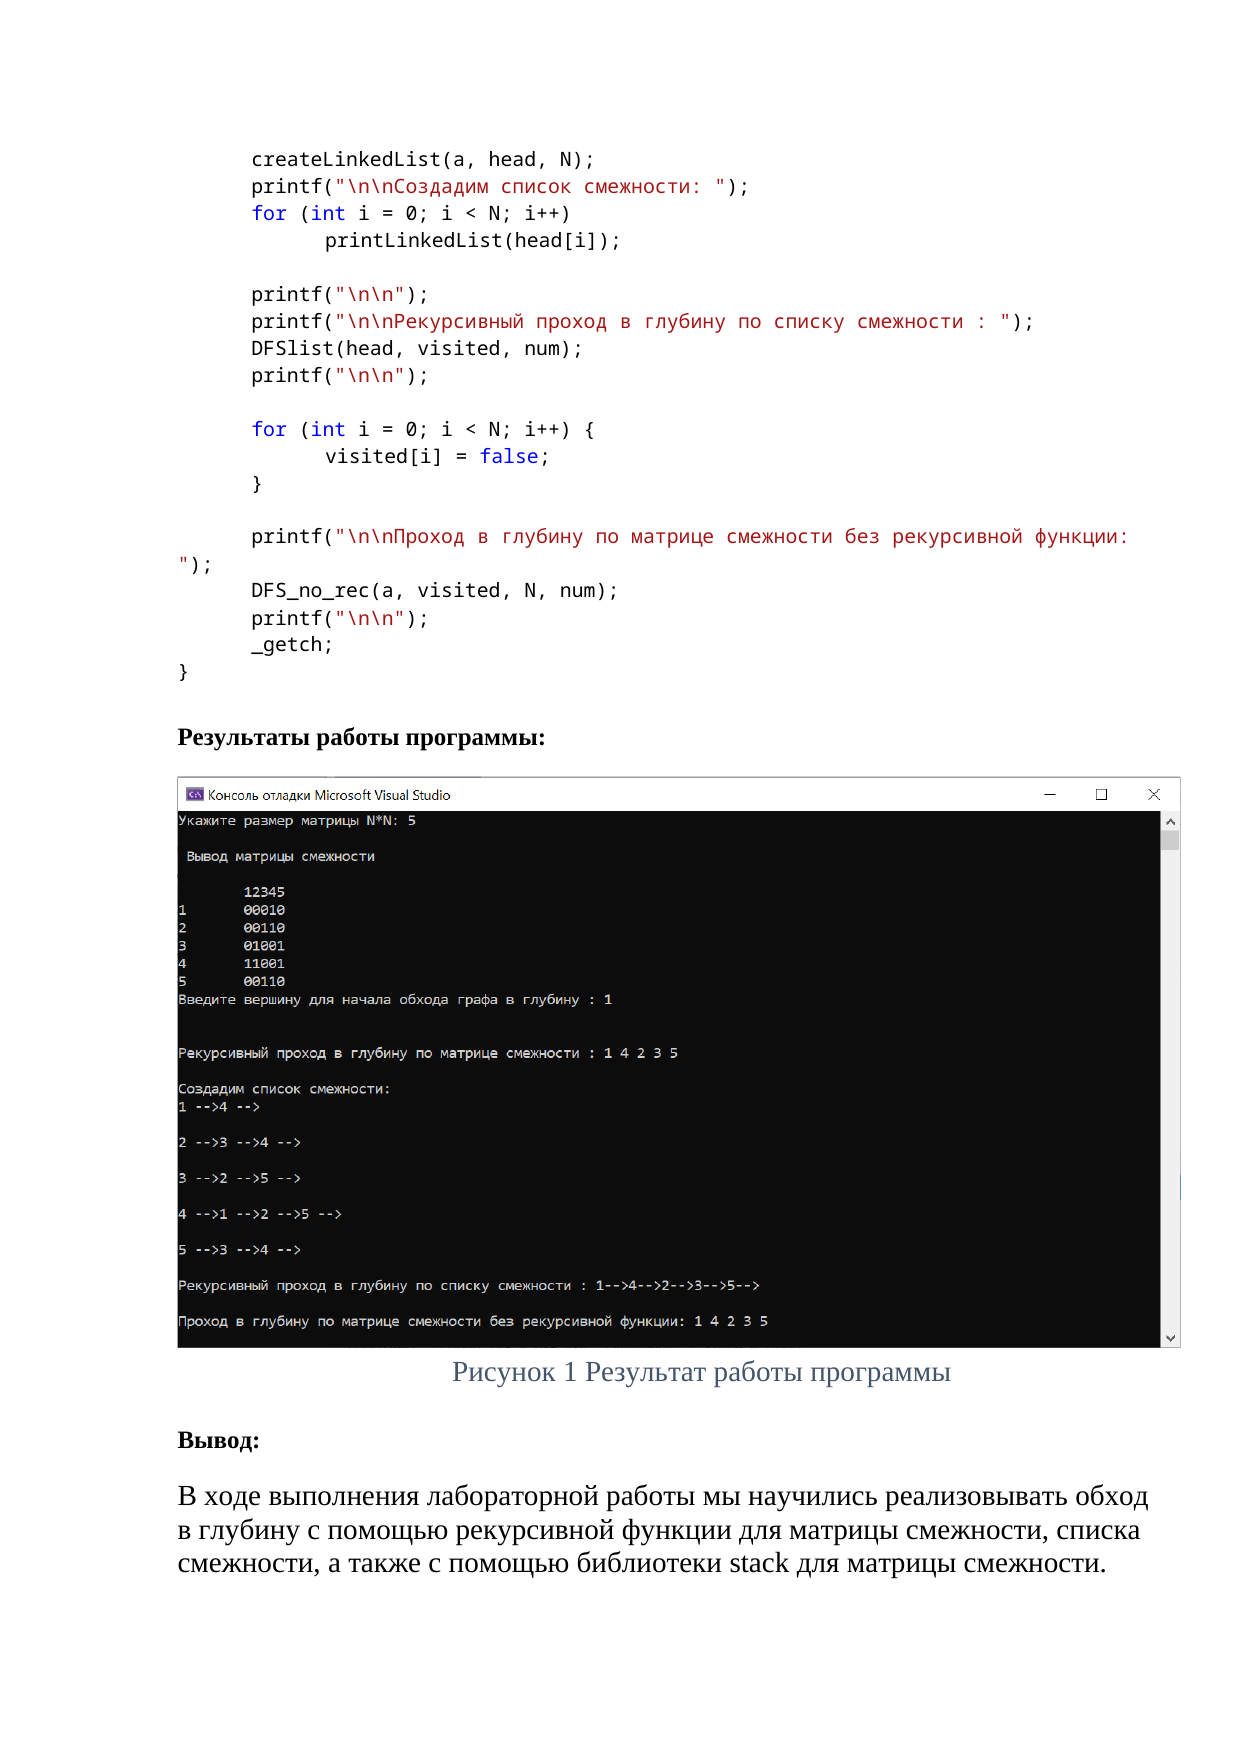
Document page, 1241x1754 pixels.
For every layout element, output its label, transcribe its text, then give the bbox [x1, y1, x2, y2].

text printf("\n\n"); [177, 604, 1152, 631]
text printf("\n\nРекурсивный проход в глубину по списку смежности : "); [177, 307, 1152, 334]
text printf("\n\n"); [177, 361, 1152, 388]
text } [177, 658, 1152, 685]
text printf("\n\nСоздадим список смежности: "); [177, 172, 1152, 199]
text for (int i = 0; i < N; i++) [177, 199, 1152, 226]
subtitle Результаты работы программы: [177, 722, 1078, 751]
text DFSlist(head, visited, num); [177, 334, 1152, 361]
text _getch; [177, 631, 1152, 658]
text printLinkedList(head[i]); [177, 226, 1152, 253]
text for (int i = 0; i < N; i++) { [177, 415, 1152, 442]
text DFS_no_rec(a, visited, N, num); [177, 577, 1152, 604]
picture [177, 776, 1181, 1348]
text printf("\n\n"); [177, 280, 1152, 307]
subtitle Вывод: [177, 1425, 1078, 1453]
text printf("\n\nПроход в глубину по матрице смежности без рекурсивной функции: "); [177, 523, 1152, 577]
text createLinkedList(a, head, N); [177, 145, 1152, 172]
text visited[i] = false; [177, 442, 1152, 469]
text Рисунок 1 Результат работы программы [177, 1354, 1152, 1387]
text } [177, 469, 1152, 496]
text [177, 1478, 1152, 1579]
